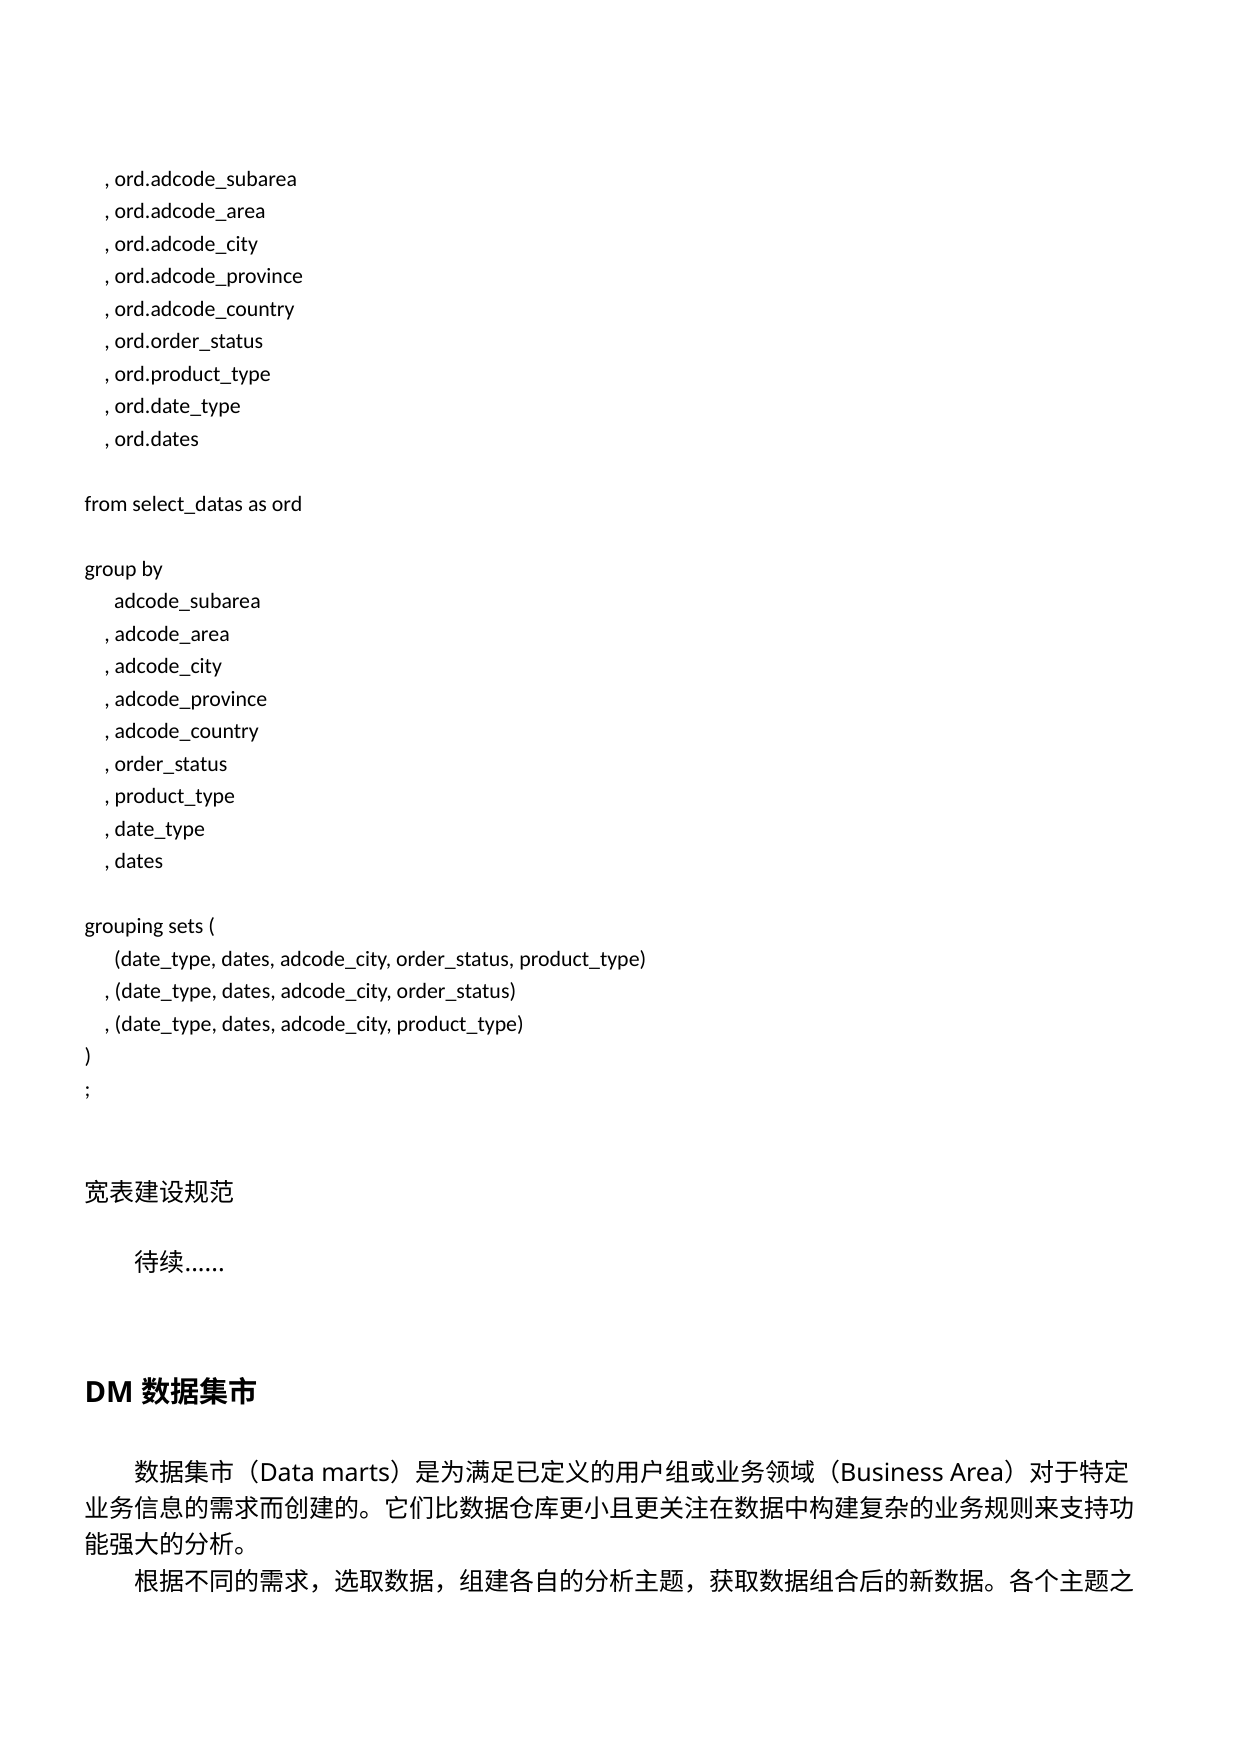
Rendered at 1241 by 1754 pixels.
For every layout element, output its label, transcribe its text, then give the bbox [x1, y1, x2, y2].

text adcode_subarea [84, 584, 1146, 617]
text group by [84, 552, 1146, 584]
text , order_status [84, 747, 1146, 779]
text , (date_type, dates, adcode_city, product_type) [84, 1007, 1146, 1039]
text , ord.adcode_subarea [84, 162, 1146, 194]
text , adcode_area [84, 617, 1146, 649]
text , ord.adcode_province [84, 259, 1146, 292]
text ; [84, 1072, 1146, 1104]
text , ord.order_status [84, 324, 1146, 357]
text , adcode_province [84, 682, 1146, 714]
text , adcode_country [84, 714, 1146, 747]
text , (date_type, dates, adcode_city, order_status) [84, 974, 1146, 1007]
text 数据集市（Data marts）是为满足已定义的用户组或业务领域（Business Area）对于特定业务信息的需求而创建的。它们比数据仓库更小且更关注在数据中构建复杂的业务规则来支持功能强大的分析。 [84, 1452, 1146, 1561]
text , product_type [84, 779, 1146, 812]
text ) [84, 1039, 1146, 1072]
text , adcode_city [84, 649, 1146, 682]
text , ord.product_type [84, 357, 1146, 389]
text , ord.dates [84, 422, 1146, 454]
text , ord.adcode_country [84, 292, 1146, 324]
text grouping sets ( [84, 909, 1146, 942]
text , dates [84, 844, 1146, 877]
text , ord.adcode_city [84, 227, 1146, 259]
text , ord.adcode_area [84, 194, 1146, 227]
text , date_type [84, 812, 1146, 844]
text , ord.date_type [84, 389, 1146, 422]
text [84, 1561, 1146, 1597]
subtitle DM 数据集市 [84, 1368, 1146, 1411]
text (date_type, dates, adcode_city, order_status, product_type) [84, 942, 1146, 974]
text 宽表建设规范 [84, 1173, 1146, 1209]
text from select_datas as ord [84, 487, 1146, 519]
text 待续...... [84, 1243, 1146, 1279]
